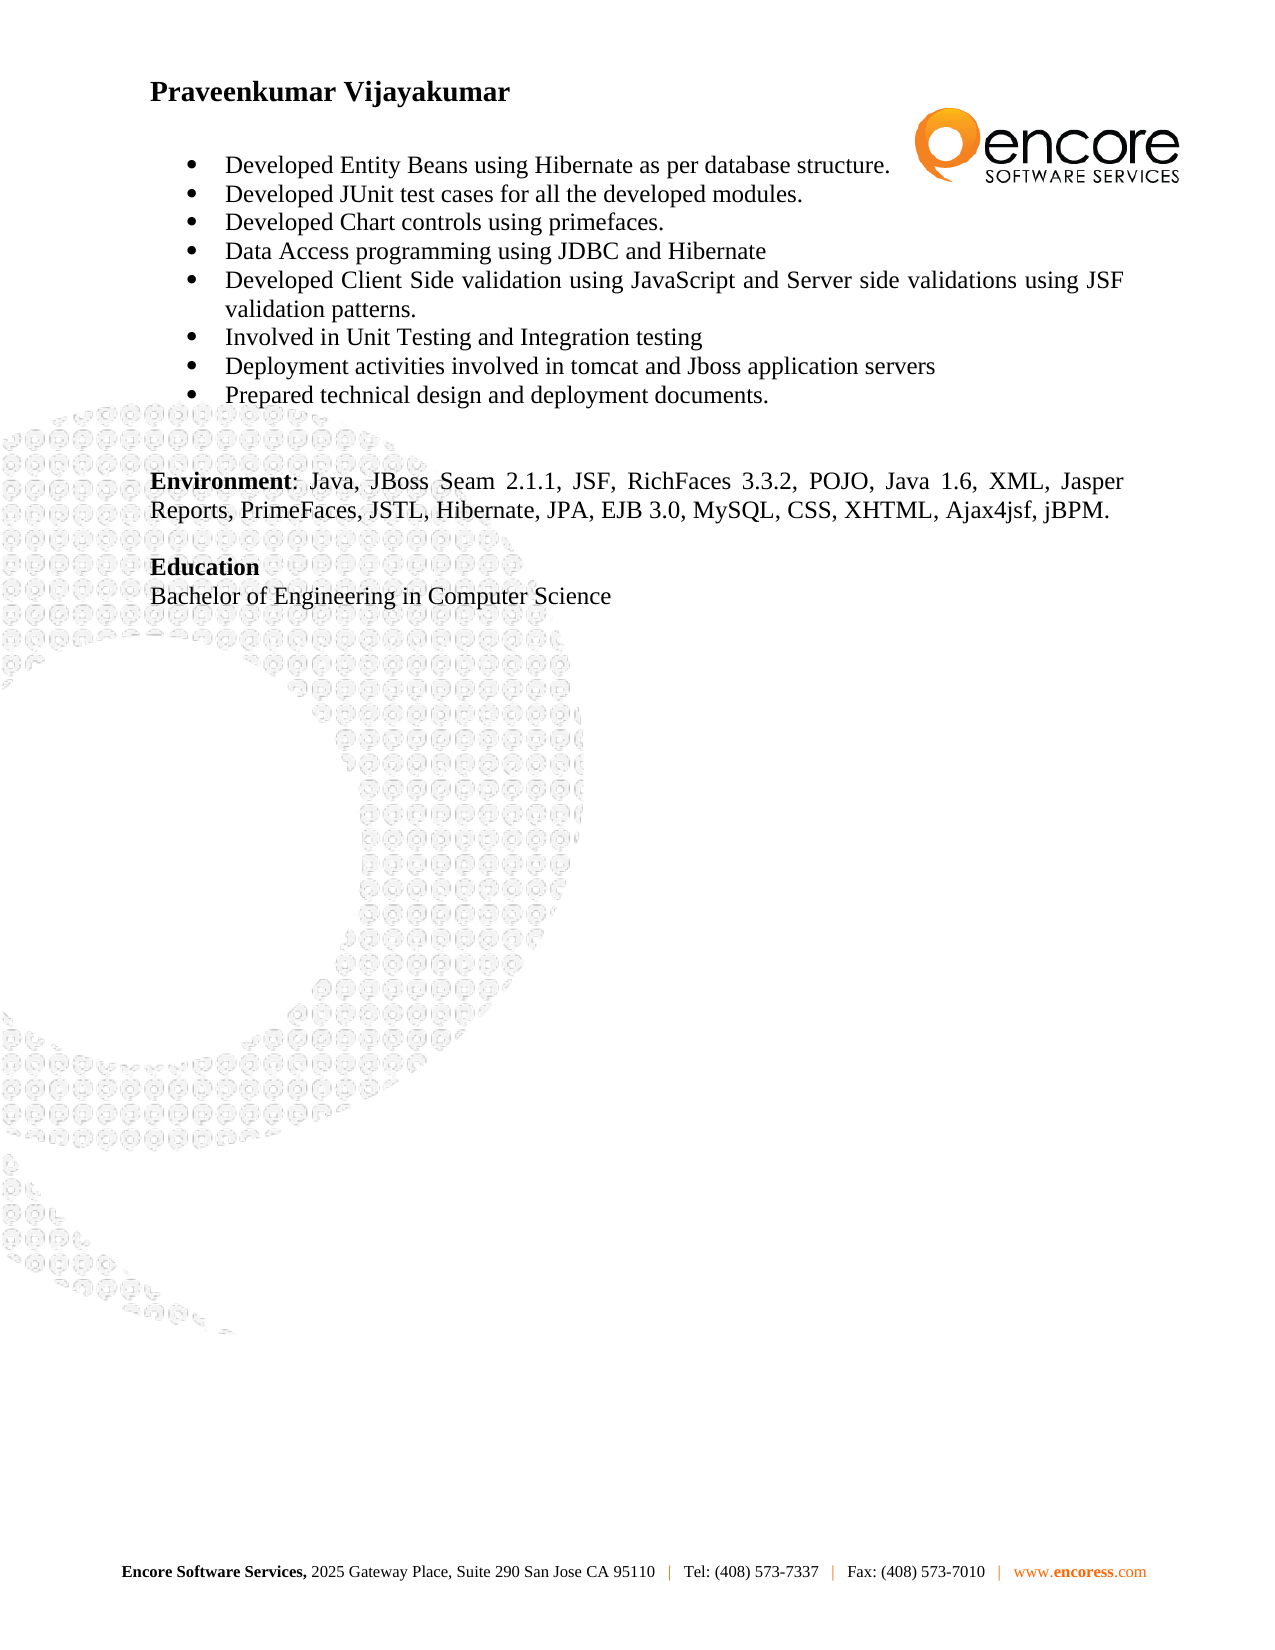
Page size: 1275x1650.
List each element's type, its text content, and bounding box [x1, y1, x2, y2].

list Data Access programming using JDBC and Hibernate [187, 236, 1125, 265]
list Deployment activities involved in tomcat and Jboss application servers [187, 351, 1125, 380]
list Involved in Unit Testing and Integration testing [187, 322, 1125, 351]
list Prepared technical design and deployment documents. [187, 380, 1125, 409]
text Environment: Java, JBoss Seam 2.1.1, JSF, RichFaces 3.3.2, POJO, Java 1.6, XML, Jasper Reports, PrimeFaces, JSTL, Hibernate, JPA, EJB 3.0, MySQL, CSS, XHTML, Ajax4jsf, jBPM. [150, 466, 1125, 524]
picture [0, 382, 607, 1345]
list Developed Chart controls using primefaces. [187, 207, 1125, 236]
text Education [150, 552, 1125, 581]
list Developed Entity Beans using Hibernate as per database structure. [187, 150, 1125, 179]
text Bachelor of Engineering in Computer Science [150, 581, 1125, 610]
list Developed Client Side validation using JavaScript and Server side validations using JSF validation patterns. [187, 265, 1125, 322]
list Developed JUnit test cases for all the developed modules. [187, 179, 1125, 207]
picture [911, 105, 1186, 187]
